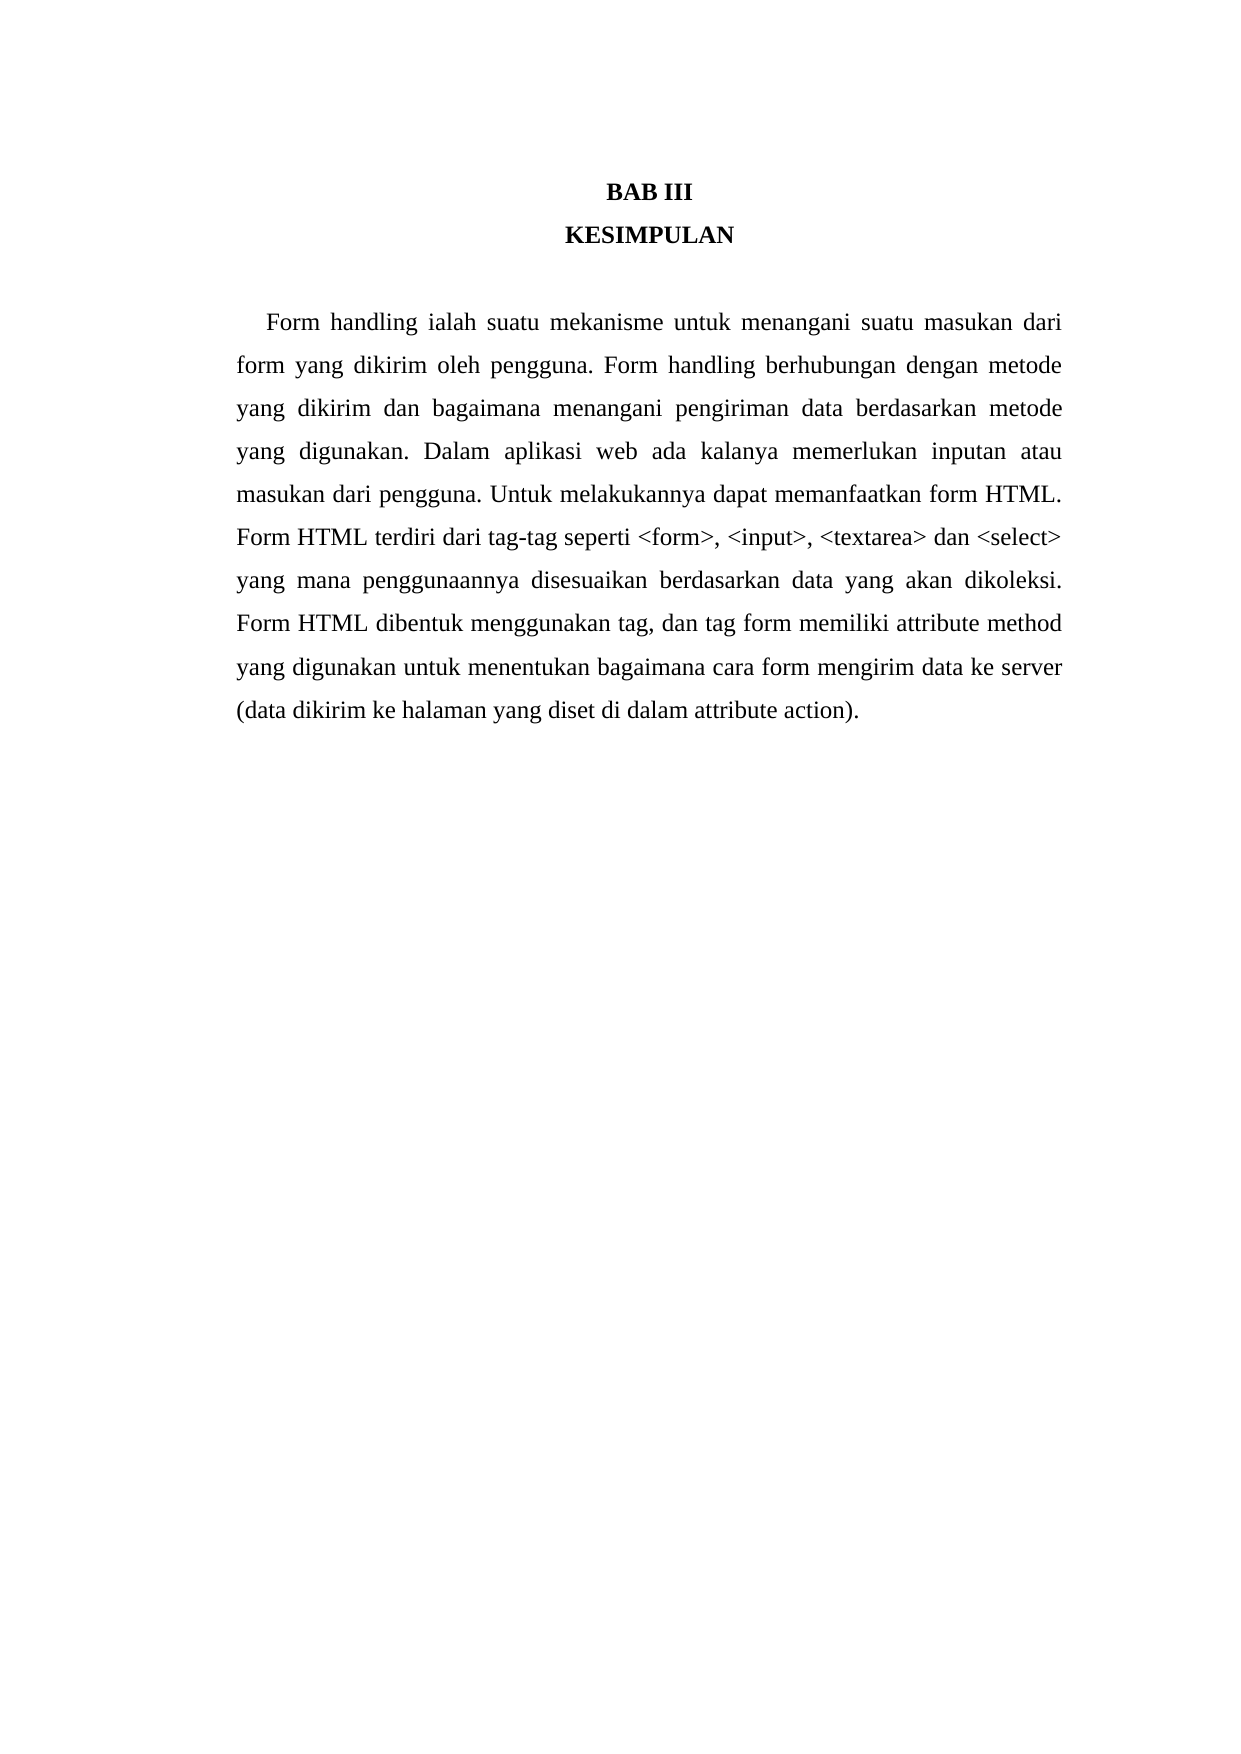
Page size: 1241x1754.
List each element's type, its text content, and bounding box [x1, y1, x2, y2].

text KESIMPULAN [236, 220, 1063, 249]
list Form handling ialah suatu mekanisme untuk menangani suatu masukan dari form yang dikirim oleh pengguna. Form handling berhubungan dengan metode yang dikirim dan bagaimana menangani pengiriman data berdasarkan metode yang digunakan. Dalam aplikasi web ada kalanya memerlukan inputan atau masukan dari pengguna. Untuk melakukannya dapat memanfaatkan form HTML. Form HTML terdiri dari tag-tag seperti <form>, <input>, <textarea> dan <select> yang mana penggunaannya disesuaikan berdasarkan data yang akan dikoleksi. Form HTML dibentuk menggunakan tag, dan tag form memiliki attribute method yang digunakan untuk menentukan bagaimana cara form mengirim data ke server (data dikirim ke halaman yang diset di dalam attribute action). [236, 307, 1063, 723]
text BAB III [236, 177, 1063, 206]
